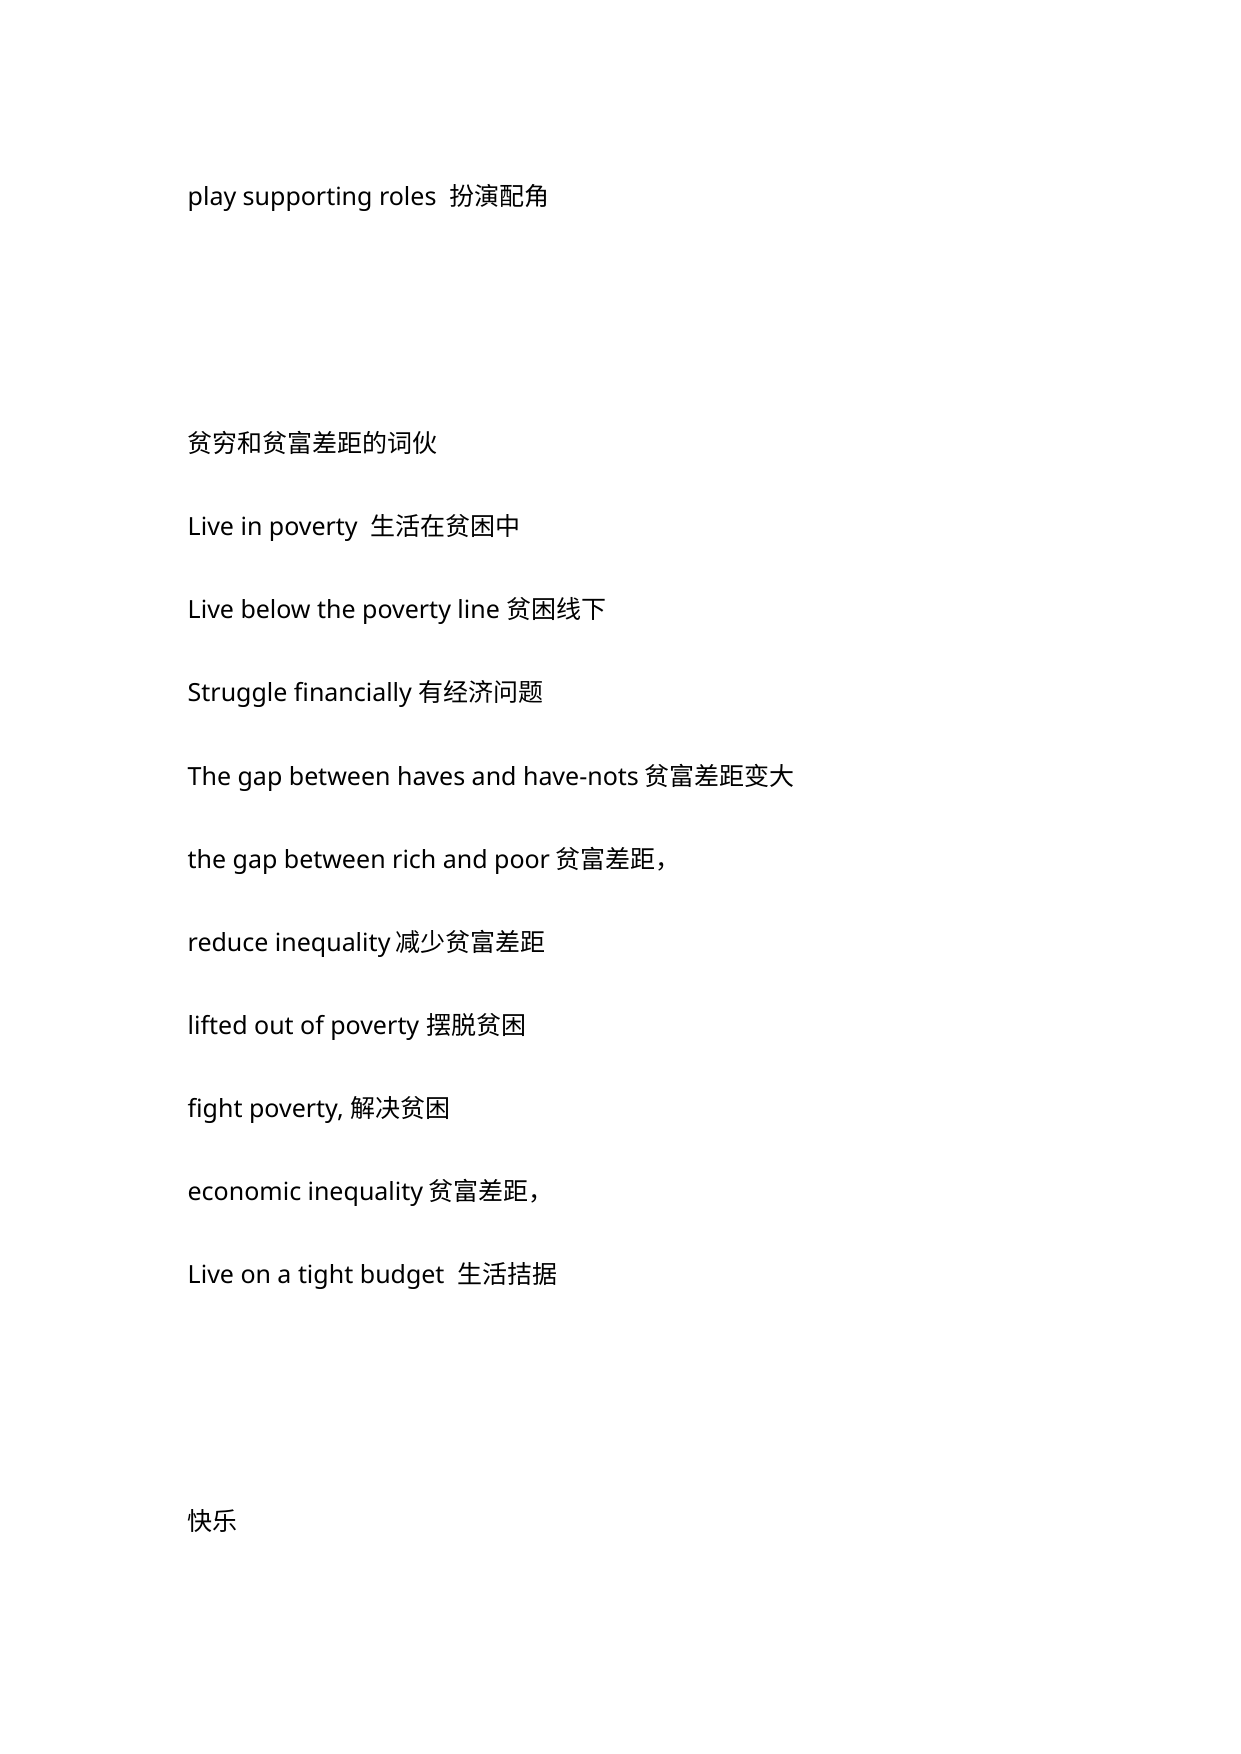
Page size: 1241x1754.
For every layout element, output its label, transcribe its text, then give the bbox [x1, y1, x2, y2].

text economic inequality贫富差距， [187, 1157, 1053, 1222]
text Live on a tight budget 生活拮据 [187, 1240, 1053, 1305]
text lifted out of poverty 摆脱贫困 [187, 991, 1053, 1056]
text 贫穷和贫富差距的词伙 [187, 409, 1053, 474]
text fight poverty, 解决贫困 [187, 1074, 1053, 1139]
text Live below the poverty line 贫困线下 [187, 575, 1053, 640]
text Live in poverty 生活在贫困中 [187, 492, 1053, 557]
text reduce inequality减少贫富差距 [187, 908, 1053, 973]
text The gap between haves and have-nots贫富差距变大 [187, 742, 1053, 807]
text Struggle financially 有经济问题 [187, 658, 1053, 723]
text 快乐 [187, 1487, 1053, 1552]
text play supporting roles 扮演配角 [187, 162, 1053, 227]
text the gap between rich and poor贫富差距， [187, 825, 1053, 890]
